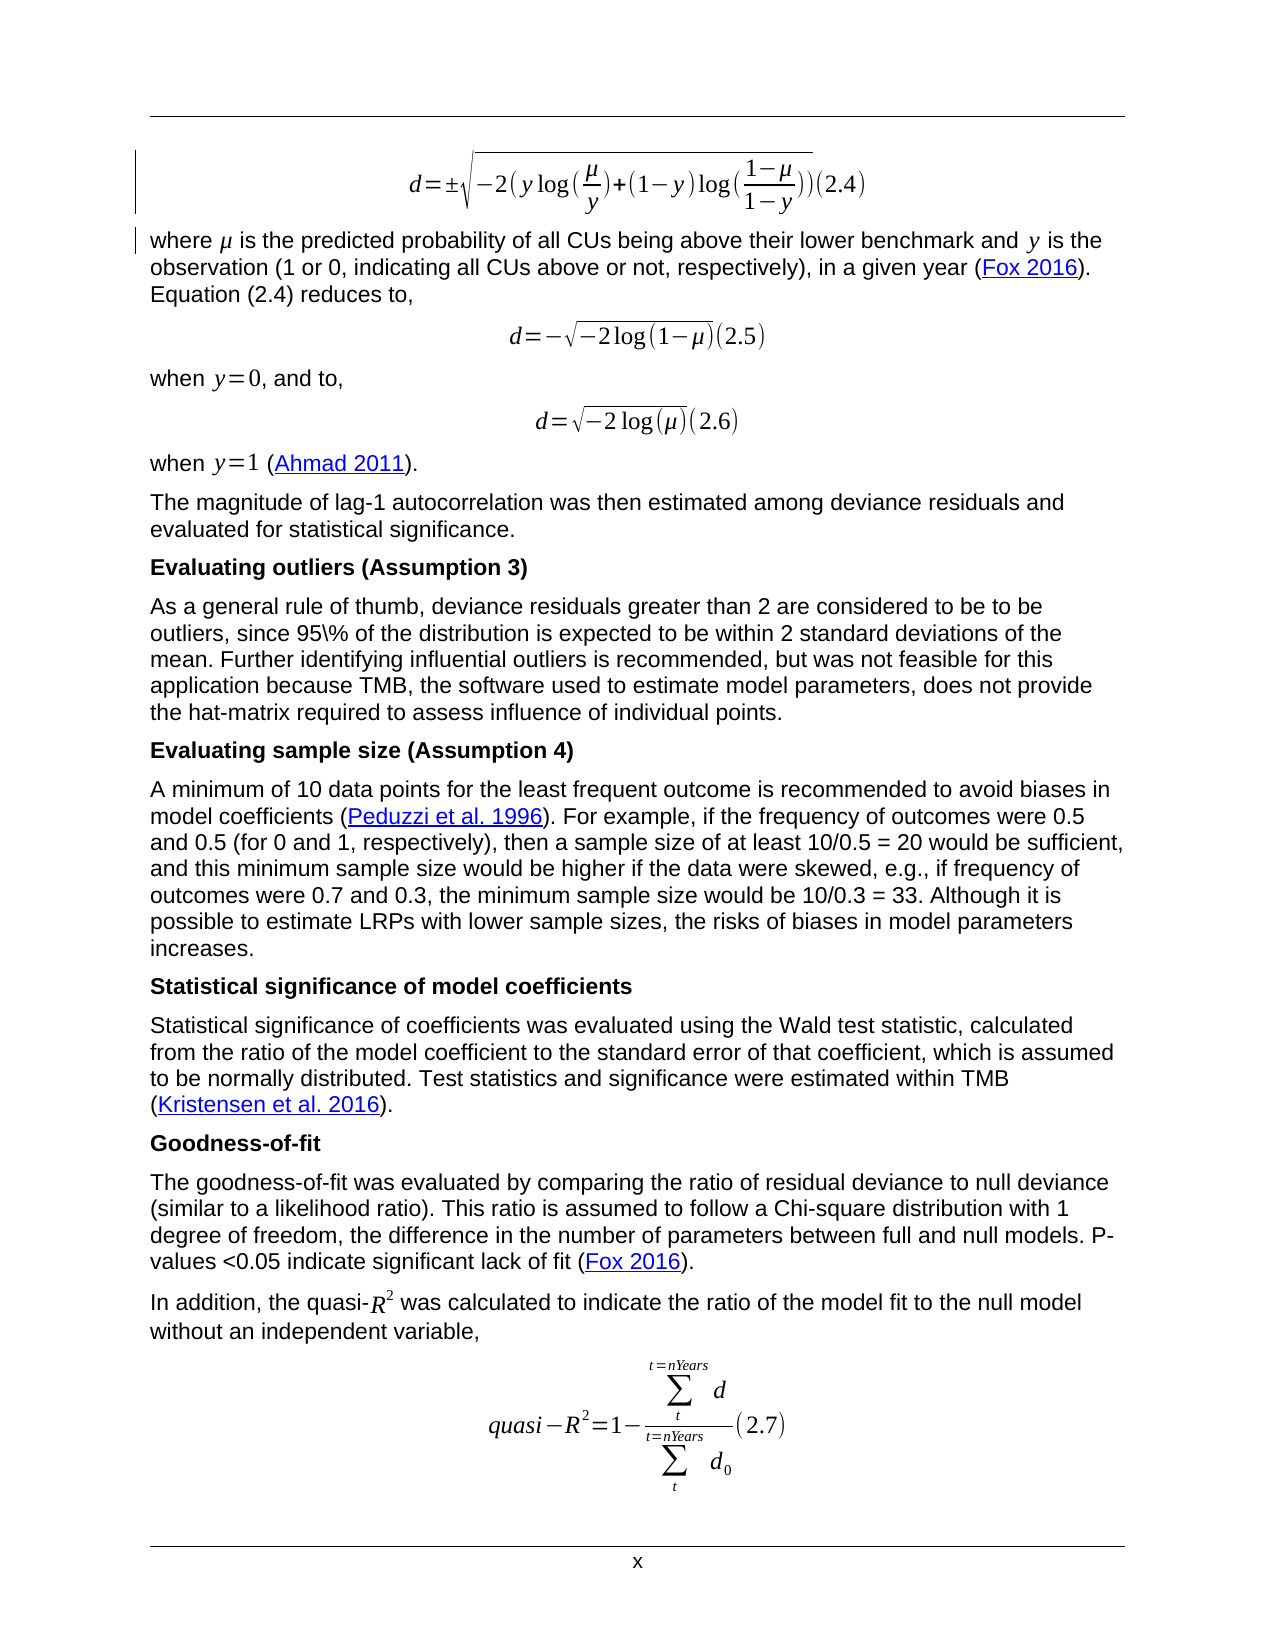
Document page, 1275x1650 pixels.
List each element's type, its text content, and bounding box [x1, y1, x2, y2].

text In addition, the quasi- was calculated to indicate the ratio of the model fit to the null model without an independent variable, [150, 1287, 1125, 1344]
text when (Ahmad 2011). [150, 449, 1125, 477]
text Goodness-of-fit [150, 1130, 1125, 1156]
text The goodness-of-fit was evaluated by comparing the ratio of residual deviance to null deviance (similar to a likelihood ratio). This ratio is assumed to follow a Chi-square distribution with 1 degree of freedom, the difference in the number of parameters between full and null models. P-values <0.05 indicate significant lack of fit (Fox 2016). [150, 1169, 1125, 1274]
text The magnitude of lag-1 autocorrelation was then estimated among deviance residuals and evaluated for statistical significance. [150, 489, 1125, 542]
text Statistical significance of model coefficients [150, 973, 1125, 1000]
text As a general rule of thumb, deviance residuals greater than 2 are considered to be to be outliers, since 95\% of the distribution is expected to be within 2 standard deviations of the mean. Further identifying influential outliers is recommended, but was not feasible for this application because TMB, the software used to estimate model parameters, does not provide the hat-matrix required to assess influence of individual points. [150, 593, 1125, 725]
text Statistical significance of coefficients was evaluated using the Wald test statistic, calculated from the ratio of the model coefficient to the standard error of that coefficient, which is assumed to be normally distributed. Test statistics and significance were estimated within TMB (Kristensen et al. 2016). [150, 1012, 1125, 1118]
text when , and to, [150, 364, 1125, 392]
text where is the predicted probability of all CUs being above their lower benchmark and is the observation (1 or 0, indicating all CUs above or not, respectively), in a given year (Fox 2016). Equation (2.4) reduces to, [150, 227, 1125, 307]
text Evaluating sample size (Assumption 4) [150, 737, 1125, 764]
text A minimum of 10 data points for the least frequent outcome is recommended to avoid biases in model coefficients (Peduzzi et al. 1996). For example, if the frequency of outcomes were 0.5 and 0.5 (for 0 and 1, respectively), then a sample size of at least 10/0.5 = 20 would be sufficient, and this minimum sample size would be higher if the data were skewed, e.g., if frequency of outcomes were 0.7 and 0.3, the minimum sample size would be 10/0.3 = 33. Although it is possible to estimate LRPs with lower sample sizes, the risks of biases in model parameters increases. [150, 776, 1125, 961]
text Evaluating outliers (Assumption 3) [150, 554, 1125, 581]
